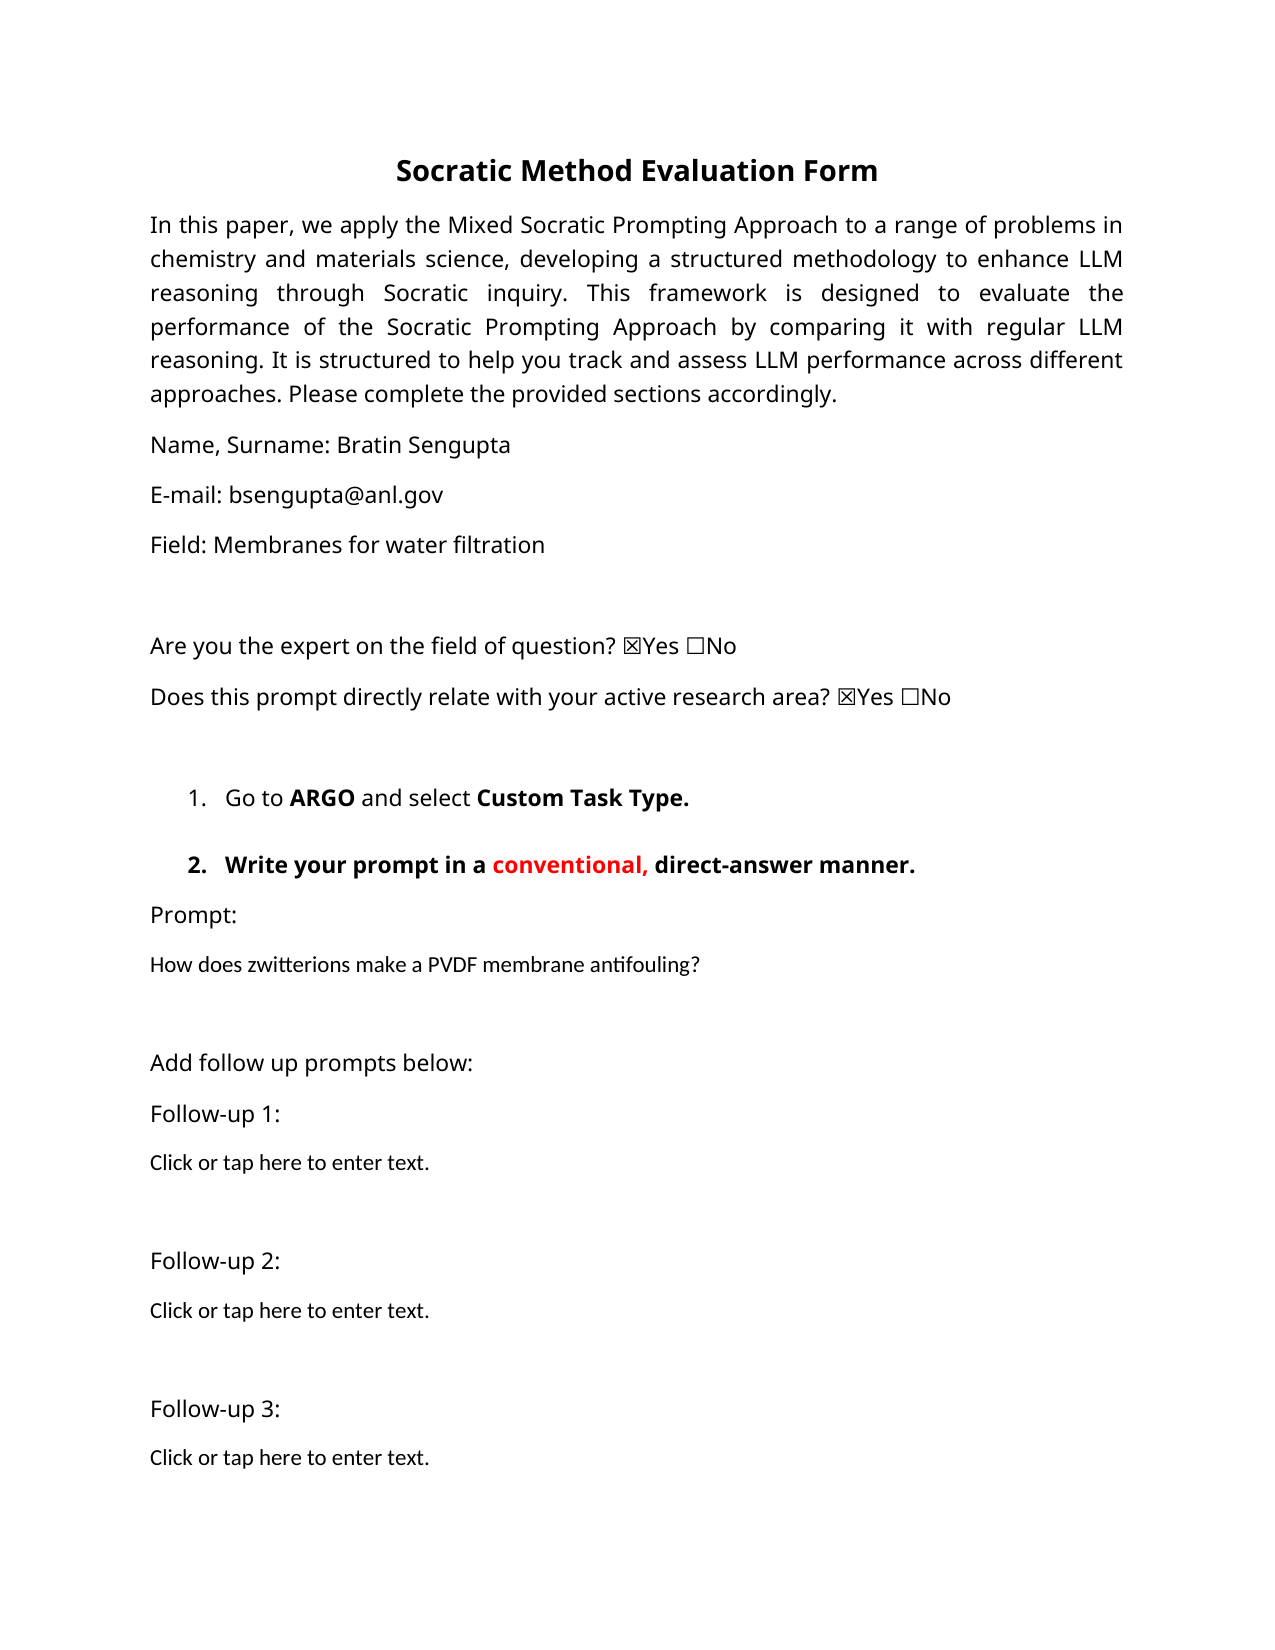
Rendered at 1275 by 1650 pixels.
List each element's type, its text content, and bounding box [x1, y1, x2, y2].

text Does this prompt directly relate with your active research area? Yes No [150, 681, 1125, 712]
text Follow-up 3: [150, 1393, 1125, 1424]
text In this paper, we apply the Mixed Socratic Prompting Approach to a range of problems in chemistry and materials science, developing a structured methodology to enhance LLM reasoning through Socratic inquiry. This framework is designed to evaluate the performance of the Socratic Prompting Approach by comparing it with regular LLM reasoning. It is structured to help you track and assess LLM performance across different approaches. Please complete the provided sections accordingly. [150, 209, 1125, 409]
text E-mail: [150, 479, 1125, 510]
list Write your prompt in a conventional, direct-answer manner. [187, 849, 1125, 880]
text Follow-up 2: [150, 1245, 1125, 1277]
text Socratic Method Evaluation Form [150, 150, 1125, 190]
text Follow-up 1: [150, 1098, 1125, 1129]
text Field: [150, 529, 1125, 561]
text Are you the expert on the field of question? Yes No [150, 630, 1125, 662]
text Name, Surname: [150, 429, 1125, 460]
text Prompt: [150, 899, 1125, 931]
text Add follow up prompts below: [150, 1047, 1125, 1078]
list Go to ARGO and select Custom Task Type. [187, 782, 1125, 813]
